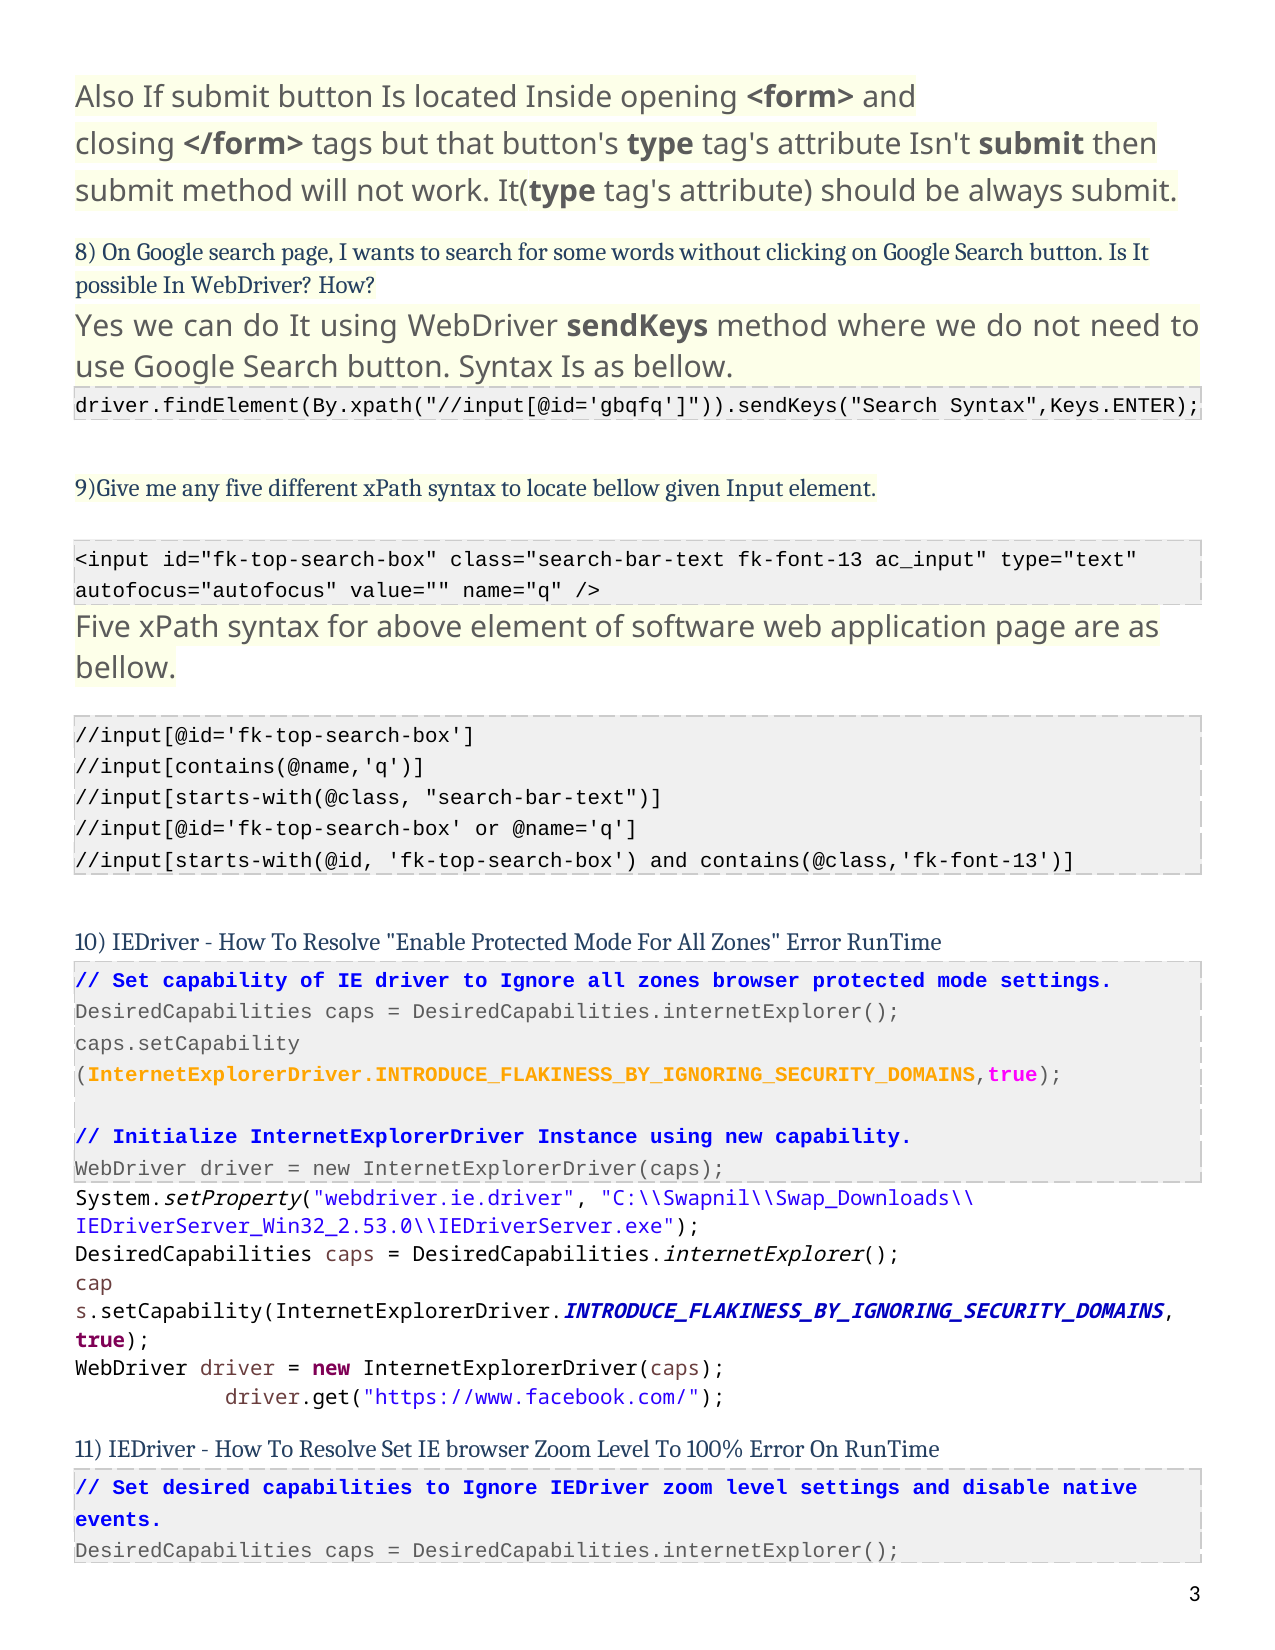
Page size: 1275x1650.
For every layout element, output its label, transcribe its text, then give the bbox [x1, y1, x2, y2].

subtitle 9)Give me any five different xPath syntax to locate bellow given Input element. [75, 473, 1200, 535]
text //input[contains(@name,'q')] [75, 748, 1200, 779]
text // Set desired capabilities to Ignore IEDriver zoom level settings and disable native events. [73, 1468, 1202, 1532]
text // Set capability of IE driver to Ignore all zones browser protected mode settings. [73, 961, 1202, 994]
text System.setProperty("webdriver.ie.driver", "C:\\Swapnil\\Swap_Downloads\\IEDriverServer_Win32_2.53.0\\IEDriverServer.exe"); [75, 1183, 1200, 1239]
subtitle 8) On Google search page, I wants to search for some words without clicking on Google Search button. Is It possible In WebDriver? How? [75, 238, 1200, 299]
text caps.setCapability(InternetExplorerDriver.INTRODUCE_FLAKINESS_BY_IGNORING_SECURITY_DOMAINS, true); [75, 1268, 1200, 1353]
text driver.findElement(By.xpath("//input[@id='gbqfq']")).sendKeys("Search Syntax",Keys.ENTER); [73, 386, 1202, 420]
text WebDriver driver = new InternetExplorerDriver(caps); [73, 1148, 1202, 1183]
text DesiredCapabilities caps = DesiredCapabilities.internetExplorer(); [75, 1532, 1200, 1563]
subtitle 10) IEDriver - How To Resolve "Enable Protected Mode For All Zones" Error RunTime [75, 928, 1200, 957]
text driver.get("https://www.facebook.com/"); [75, 1382, 1200, 1410]
text //input[@id='fk-top-search-box' or @name='q'] [75, 811, 1200, 840]
text //input[@id='fk-top-search-box'] [73, 715, 1202, 748]
text // Initialize InternetExplorerDriver Instance using new capability. [75, 1119, 1200, 1148]
text caps.setCapability(InternetExplorerDriver.INTRODUCE_FLAKINESS_BY_IGNORING_SECURITY_DOMAINS,true); [75, 1025, 1200, 1087]
text Yes we can do It using WebDriver sendKeys method where we do not need to use Google Search button. Syntax Is as bellow. [75, 304, 1200, 386]
text //input[starts-with(@id, 'fk-top-search-box') and contains(@class,'fk-font-13')] [73, 840, 1202, 875]
text //input[starts-with(@class, "search-bar-text")] [75, 779, 1200, 811]
text DesiredCapabilities caps = DesiredCapabilities.internetExplorer(); [75, 994, 1200, 1025]
text <input id="fk-top-search-box" class="search-bar-text fk-font-13 ac_input" type="text" autofocus="autofocus" value="" name="q" /> [73, 539, 1202, 605]
text DesiredCapabilities caps = DesiredCapabilities.internetExplorer(); [75, 1239, 1200, 1268]
subtitle 11) IEDriver - How To Resolve Set IE browser Zoom Level To 100% Error On RunTime [75, 1435, 1200, 1464]
text WebDriver driver = new InternetExplorerDriver(caps); [75, 1353, 1200, 1382]
text Five xPath syntax for above element of software web application page are as bellow. [75, 605, 1200, 715]
